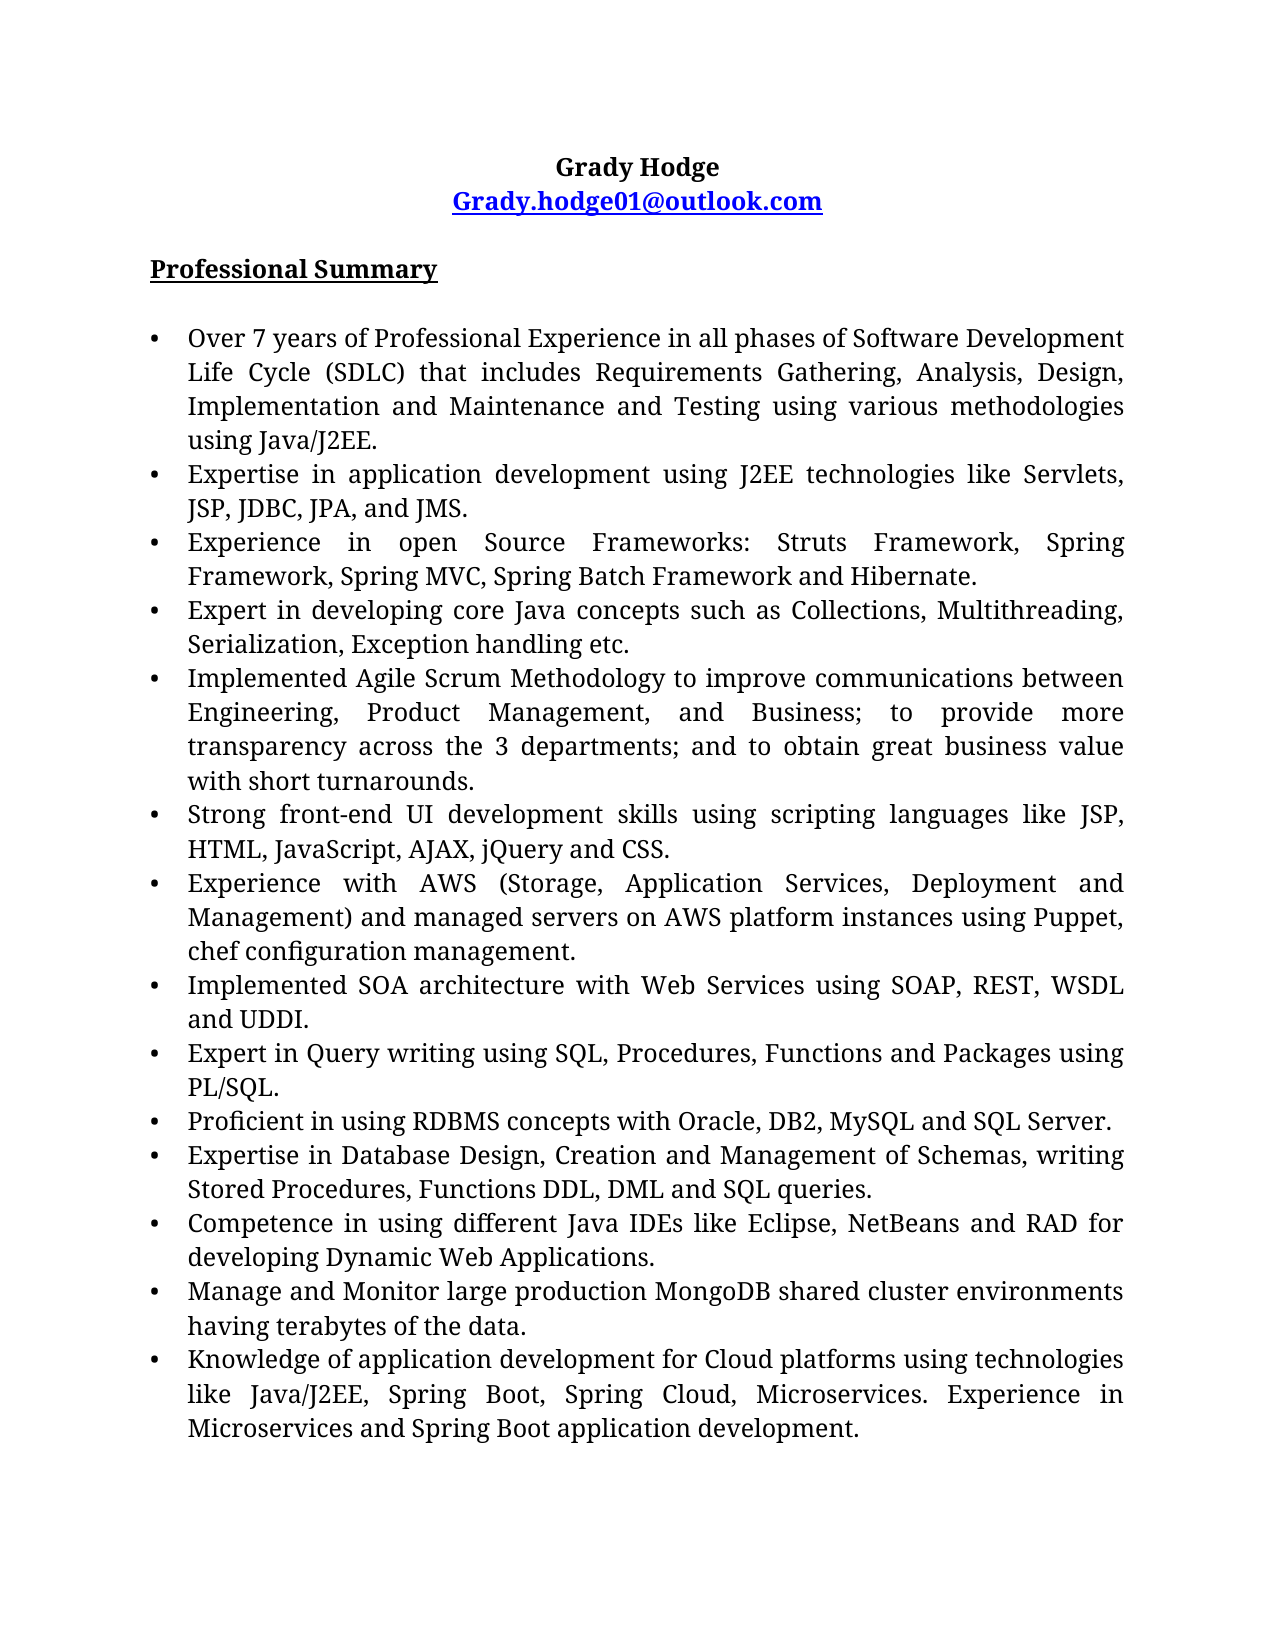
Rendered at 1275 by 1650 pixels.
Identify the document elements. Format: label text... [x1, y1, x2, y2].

list Expert in Query writing using SQL, Procedures, Functions and Packages using PL/SQL. [150, 1036, 1125, 1104]
list Manage and Monitor large production MongoDB shared cluster environments having terabytes of the data. [150, 1274, 1125, 1342]
list Proficient in using RDBMS concepts with Oracle, DB2, MySQL and SQL Server. [150, 1104, 1125, 1138]
text Grady.hodge01@outlook.com [150, 184, 1125, 218]
list Competence in using different Java IDEs like Eclipse, NetBeans and RAD for developing Dynamic Web Applications. [150, 1206, 1125, 1274]
text Professional Summary [150, 252, 1125, 286]
list Experience in open Source Frameworks: Struts Framework, Spring Framework, Spring MVC, Spring Batch Framework and Hibernate. [150, 525, 1125, 593]
list Knowledge of application development for Cloud platforms using technologies like Java/J2EE, Spring Boot, Spring Cloud, Microservices. Experience in Microservices and Spring Boot application development. [150, 1342, 1125, 1444]
list Experience with AWS (Storage, Application Services, Deployment and Management) and managed servers on AWS platform instances using Puppet, chef configuration management. [150, 865, 1125, 967]
list Implemented Agile Scrum Methodology to improve communications between Engineering, Product Management, and Business; to provide more transparency across the 3 departments; and to obtain great business value with short turnarounds. [150, 661, 1125, 797]
list Expertise in application development using J2EE technologies like Servlets, JSP, JDBC, JPA, and JMS. [150, 457, 1125, 525]
list Over 7 years of Professional Experience in all phases of Software Development Life Cycle (SDLC) that includes Requirements Gathering, Analysis, Design, Implementation and Maintenance and Testing using various methodologies using Java/J2EE. [150, 320, 1125, 457]
list Expertise in Database Design, Creation and Management of Schemas, writing Stored Procedures, Functions DDL, DML and SQL queries. [150, 1138, 1125, 1206]
text Grady Hodge [150, 150, 1125, 184]
list Expert in developing core Java concepts such as Collections, Multithreading, Serialization, Exception handling etc. [150, 593, 1125, 661]
list Strong front-end UI development skills using scripting languages like JSP, HTML, JavaScript, AJAX, jQuery and CSS. [150, 797, 1125, 865]
list Implemented SOA architecture with Web Services using SOAP, REST, WSDL and UDDI. [150, 967, 1125, 1036]
